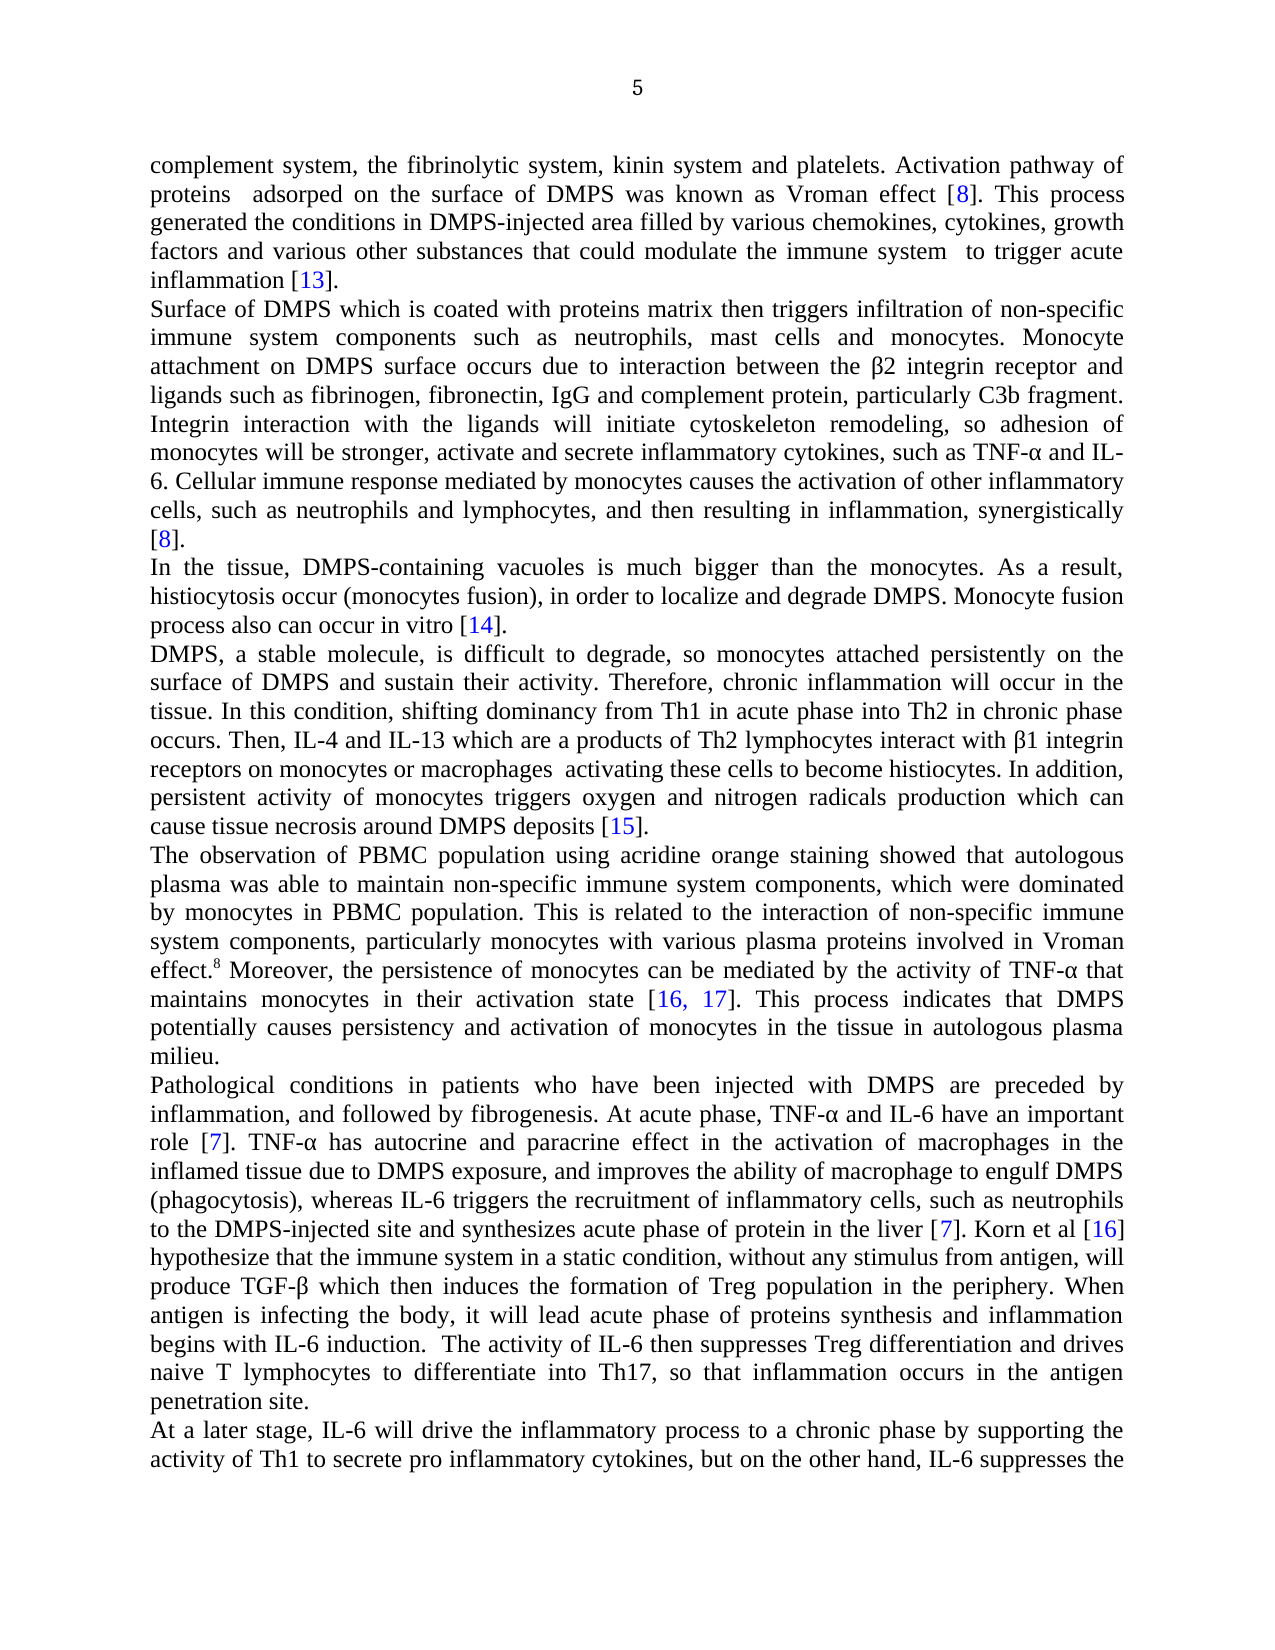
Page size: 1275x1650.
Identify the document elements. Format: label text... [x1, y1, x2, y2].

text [150, 150, 1125, 294]
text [150, 1415, 1125, 1472]
text In the tissue, DMPS-containing vacuoles is much bigger than the monocytes. As a result, histiocytosis occur (monocytes fusion), in order to localize and degrade DMPS. Monocyte fusion process also can occur in vitro [14]. [150, 552, 1125, 639]
text Pathological conditions in patients who have been injected with DMPS are preceded by inflammation, and followed by fibrogenesis. At acute phase, TNF-α and IL-6 have an important role [7]. TNF-α has autocrine and paracrine effect in the activation of macrophages in the inflamed tissue due to DMPS exposure, and improves the ability of macrophage to engulf DMPS (phagocytosis), whereas IL-6 triggers the recruitment of inflammatory cells, such as neutrophils to the DMPS-injected site and synthesizes acute phase of protein in the liver [7]. Korn et al [16] hypothesize that the immune system in a static condition, without any stimulus from antigen, will produce TGF-β which then induces the formation of Treg population in the periphery. When antigen is infecting the body, it will lead acute phase of proteins synthesis and inflammation begins with IL-6 induction. The activity of IL-6 then suppresses Treg differentiation and drives naive T lymphocytes to differentiate into Th17, so that inflammation occurs in the antigen penetration site. [150, 1070, 1125, 1415]
text The observation of PBMC population using acridine orange staining showed that autologous plasma was able to maintain non-specific immune system components, which were dominated by monocytes in PBMC population. This is related to the interaction of non-specific immune system components, particularly monocytes with various plasma proteins involved in Vroman effect.8 Moreover, the persistence of monocytes can be mediated by the activity of TNF-α that maintains monocytes in their activation state [16, 17]. This process indicates that DMPS potentially causes persistency and activation of monocytes in the tissue in autologous plasma milieu. [150, 840, 1125, 1070]
text DMPS, a stable molecule, is difficult to degrade, so monocytes attached persistently on the surface of DMPS and sustain their activity. Therefore, chronic inflammation will occur in the tissue. In this condition, shifting dominancy from Th1 in acute phase into Th2 in chronic phase occurs. Then, IL-4 and IL-13 which are a products of Th2 lymphocytes interact with β1 integrin receptors on monocytes or macrophages activating these cells to become histiocytes. In addition, persistent activity of monocytes triggers oxygen and nitrogen radicals production which can cause tissue necrosis around DMPS deposits [15]. [150, 639, 1125, 840]
text Surface of DMPS which is coated with proteins matrix then triggers infiltration of non-specific immune system components such as neutrophils, mast cells and monocytes. Monocyte attachment on DMPS surface occurs due to interaction between the β2 integrin receptor and ligands such as fibrinogen, fibronectin, IgG and complement protein, particularly C3b fragment. Integrin interaction with the ligands will initiate cytoskeleton remodeling, so adhesion of monocytes will be stronger, activate and secrete inflammatory cytokines, such as TNF-α and IL-6. Cellular immune response mediated by monocytes causes the activation of other inflammatory cells, such as neutrophils and lymphocytes, and then resulting in inflammation, synergistically [8]. [150, 294, 1125, 552]
